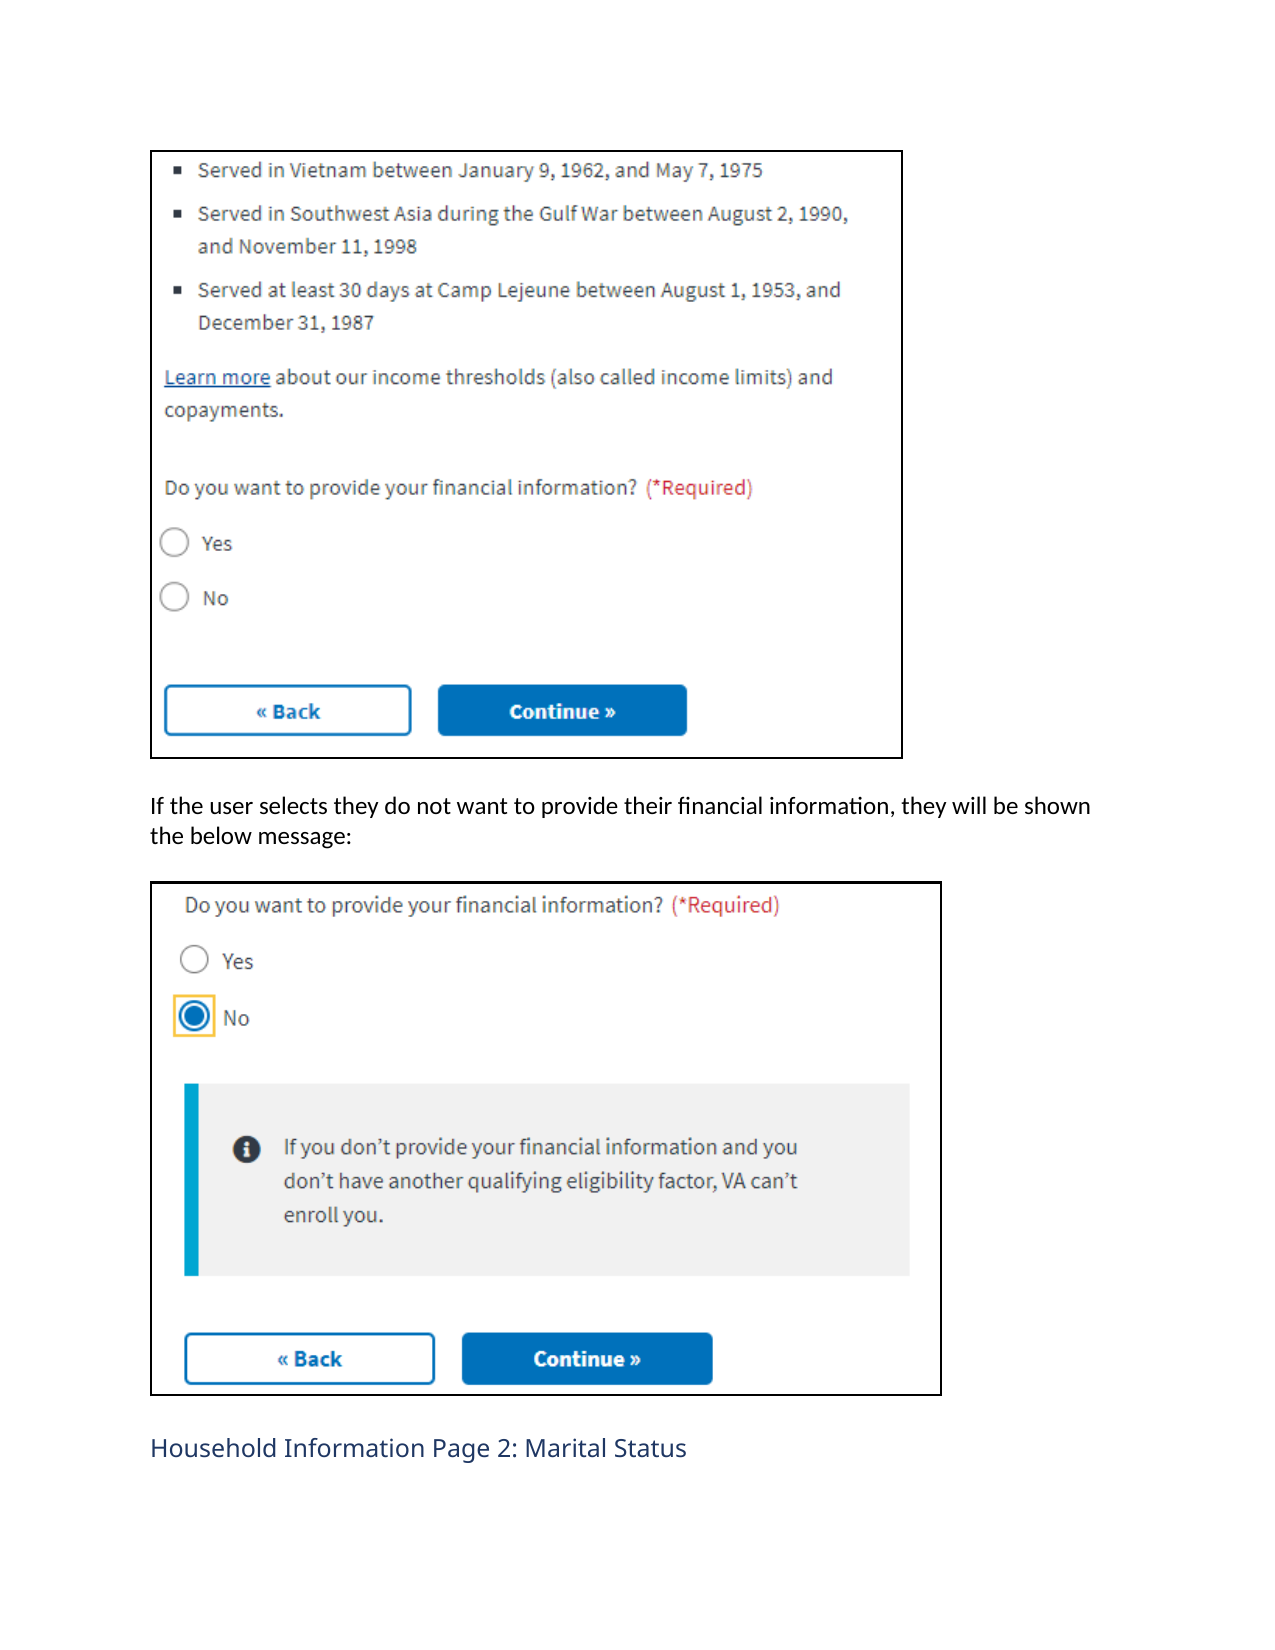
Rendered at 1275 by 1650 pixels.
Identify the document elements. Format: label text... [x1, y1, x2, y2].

text If the user selects they do not want to provide their financial information, they will be shown the below message: [150, 790, 1125, 851]
subtitle Household Information Page 2: Marital Status [150, 1431, 1125, 1465]
picture [152, 152, 901, 757]
picture [152, 884, 940, 1394]
